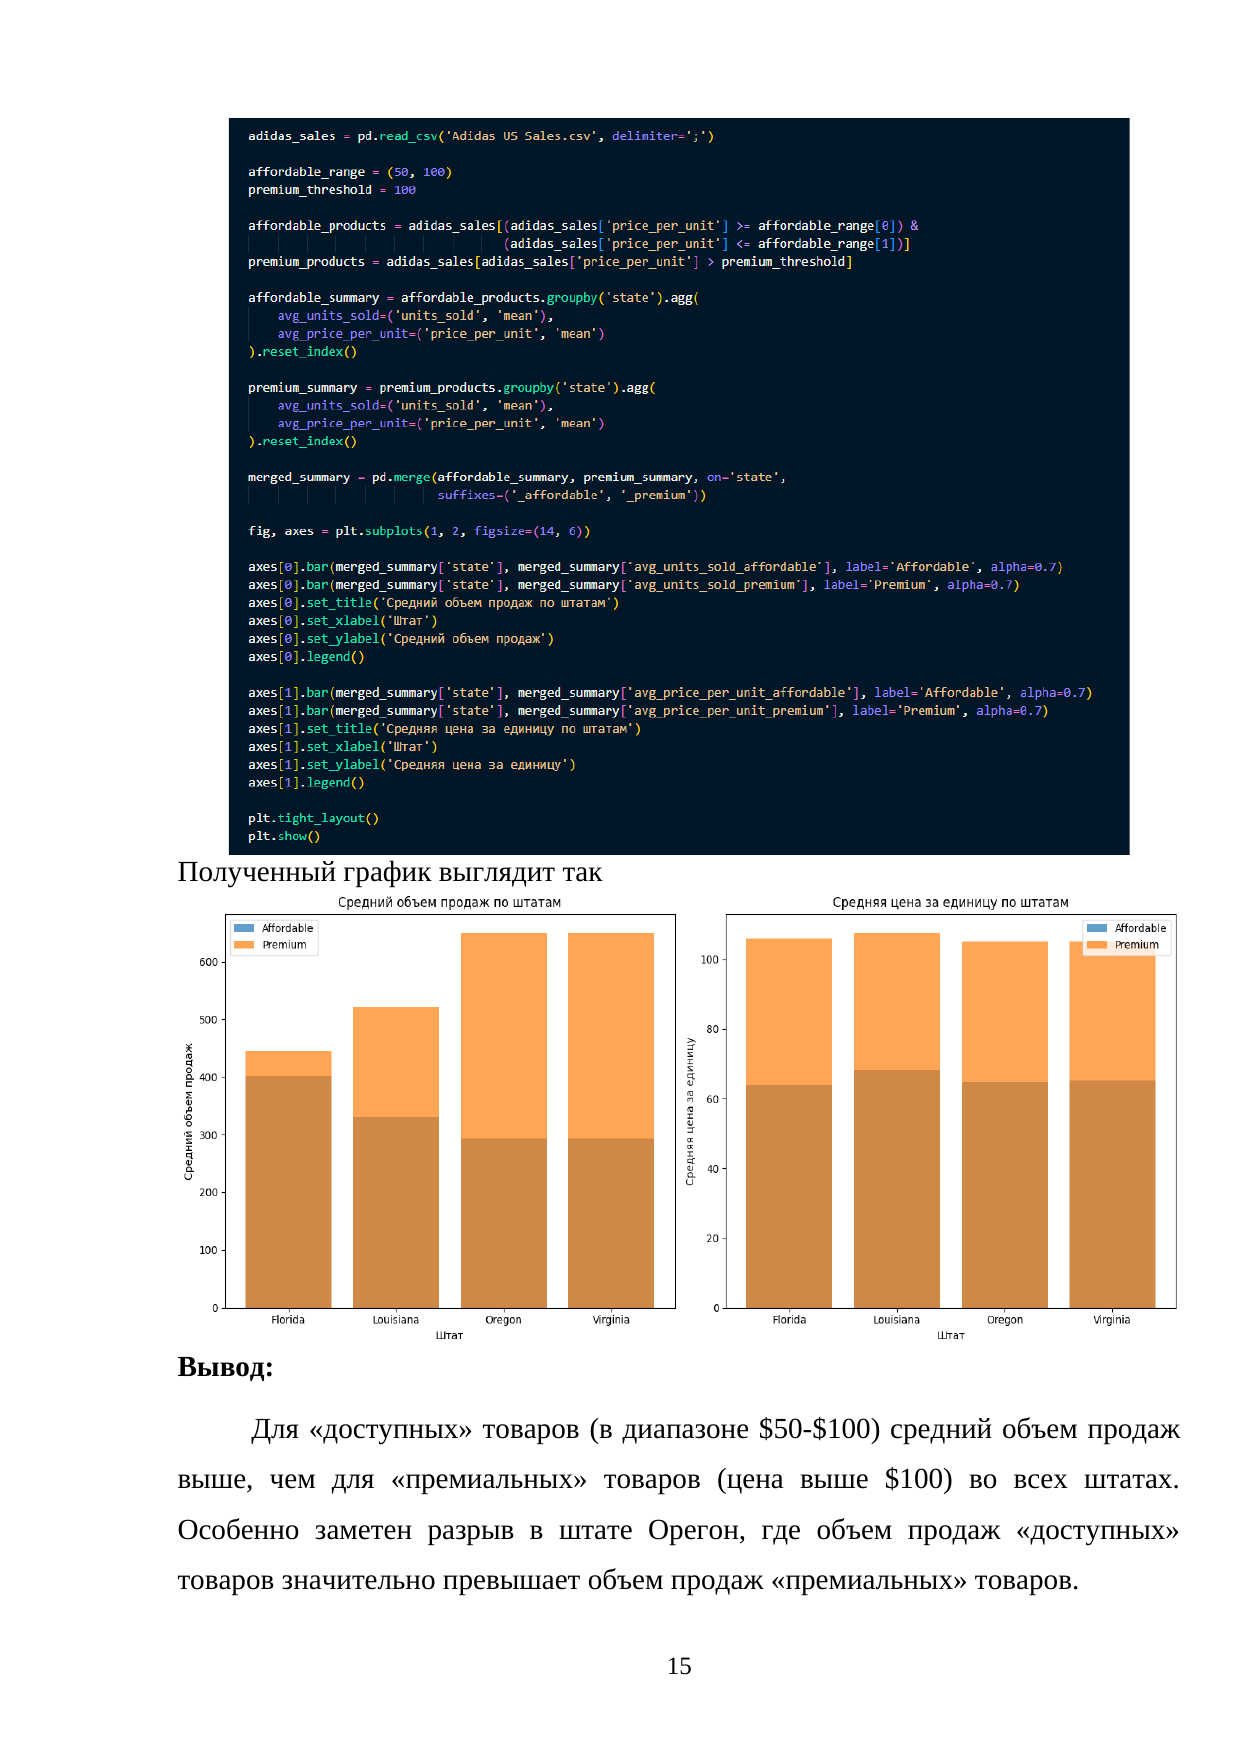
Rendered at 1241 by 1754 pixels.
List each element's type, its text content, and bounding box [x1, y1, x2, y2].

text Полученный график выглядит так [177, 854, 1181, 888]
picture [177, 888, 1182, 1349]
text Для «доступных» товаров (в диапазоне $50-$100) средний объем продаж выше, чем для «премиальных» товаров (цена выше $100) во всех штатах. Особенно заметен разрыв в штате Орегон, где объем продаж «доступных» товаров значительно превышает объем продаж «премиальных» товаров. [177, 1411, 1181, 1596]
picture [228, 118, 1130, 855]
text Вывод: [177, 1349, 1181, 1411]
